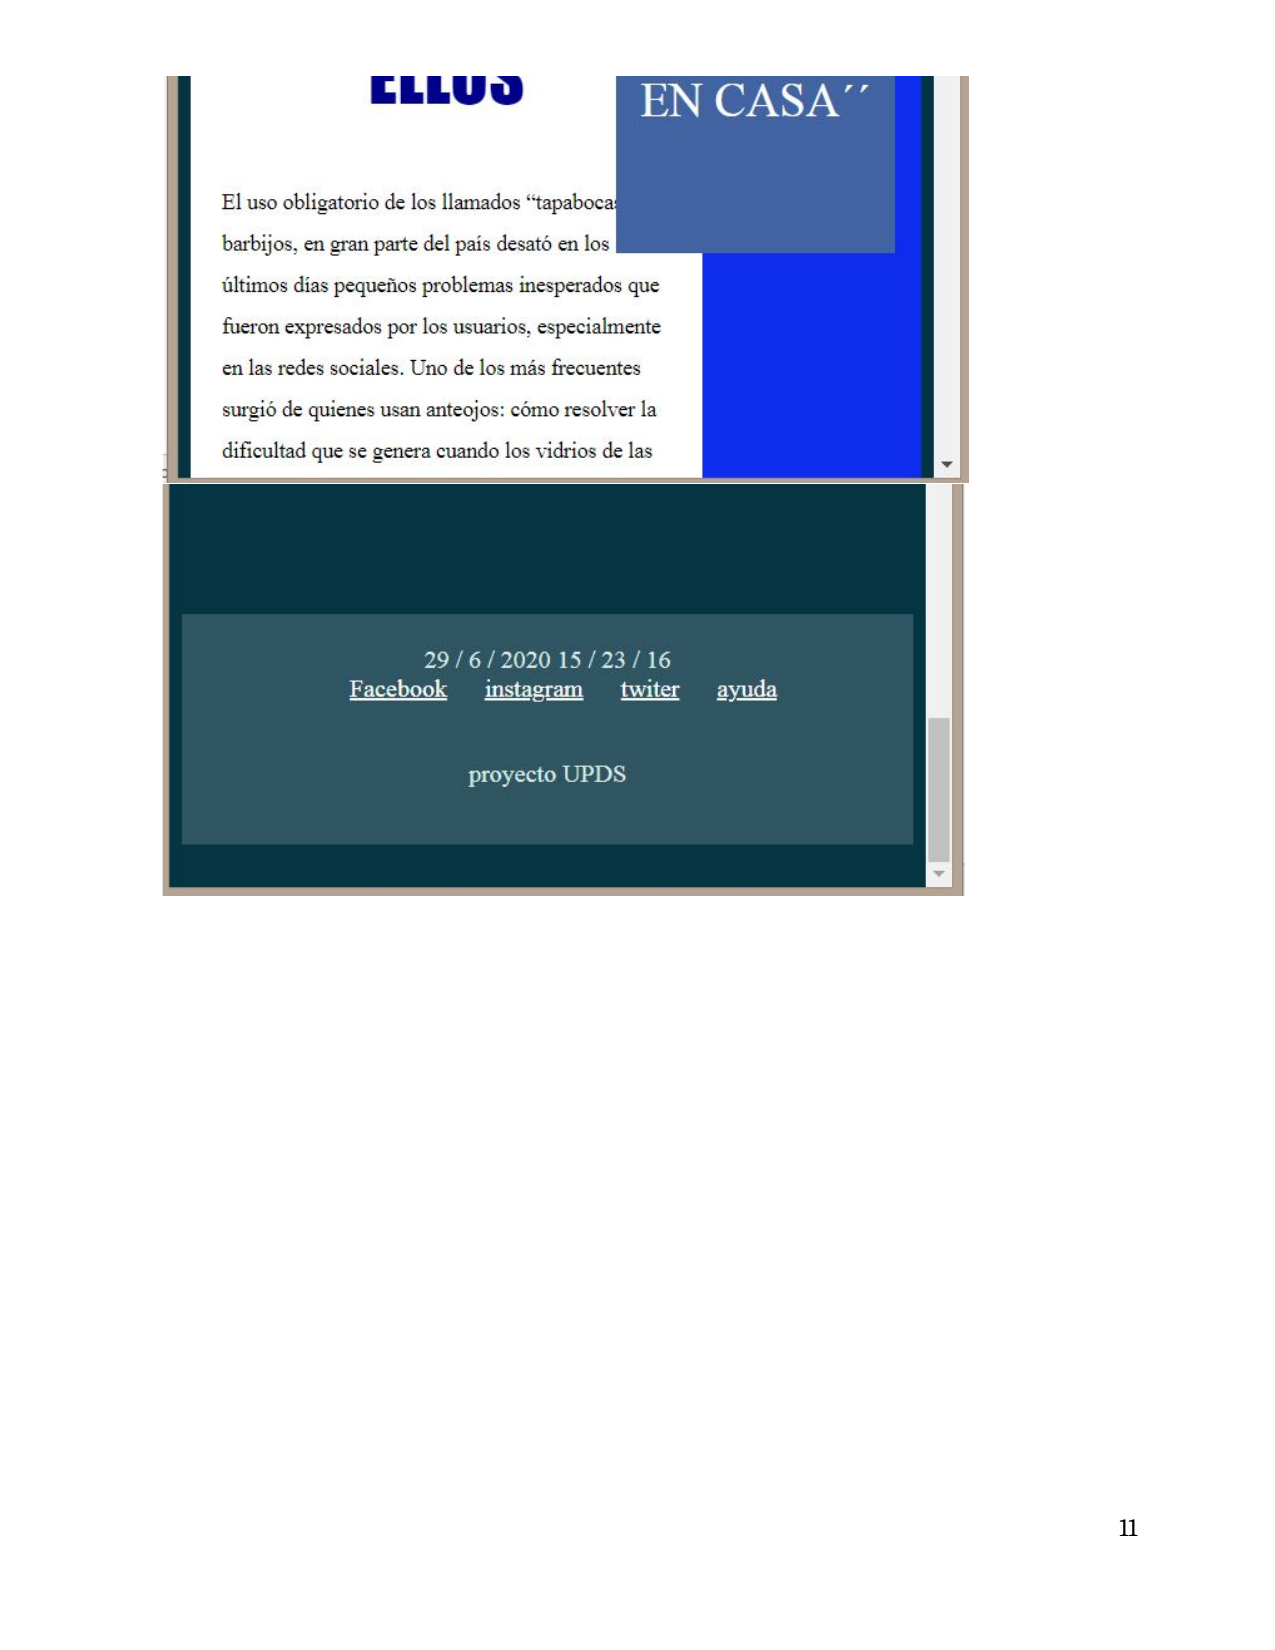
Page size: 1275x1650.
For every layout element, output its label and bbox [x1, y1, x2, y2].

picture [182, 611, 917, 844]
picture [162, 76, 969, 483]
picture [162, 484, 965, 896]
